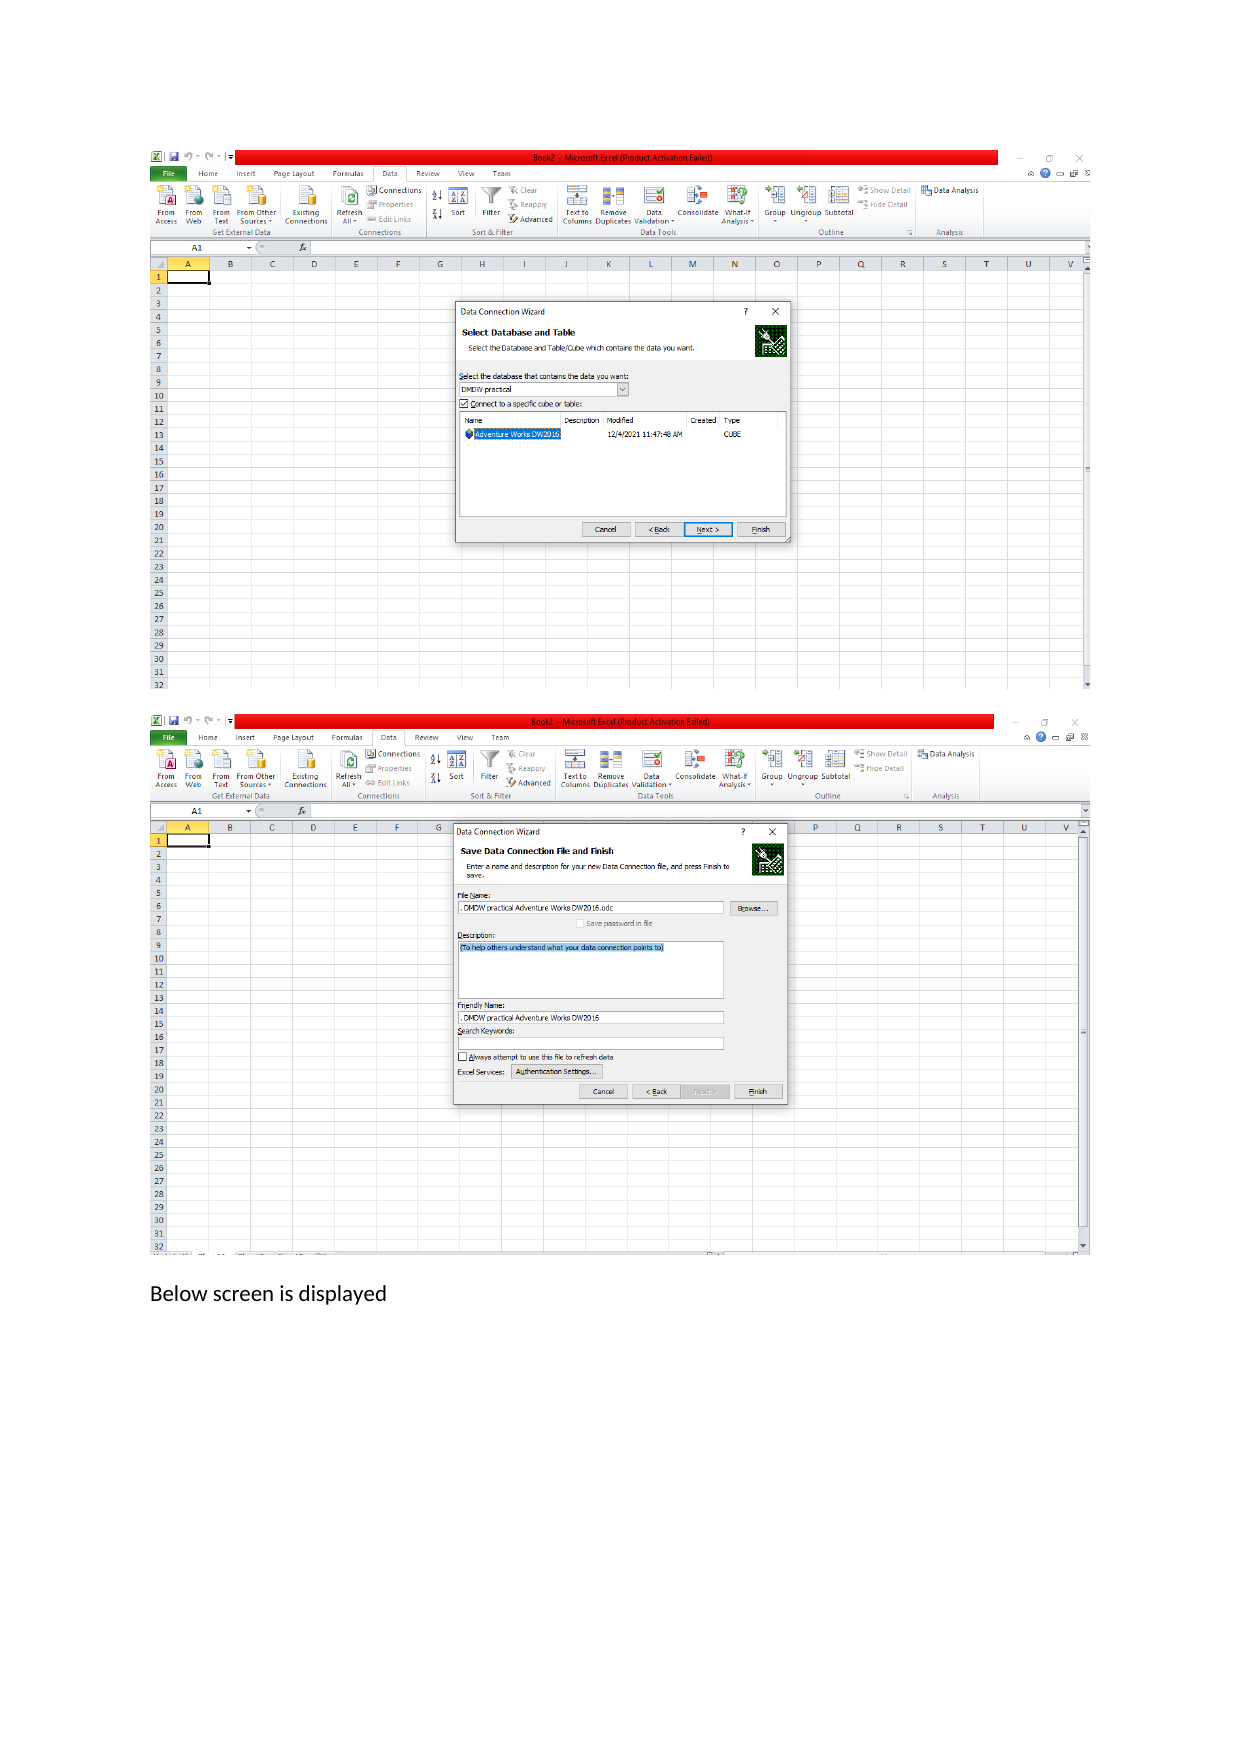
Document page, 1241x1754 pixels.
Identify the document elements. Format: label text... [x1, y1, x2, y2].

picture [150, 713, 1091, 1255]
picture [150, 150, 1091, 689]
text Below screen is displayed [150, 1279, 1090, 1307]
